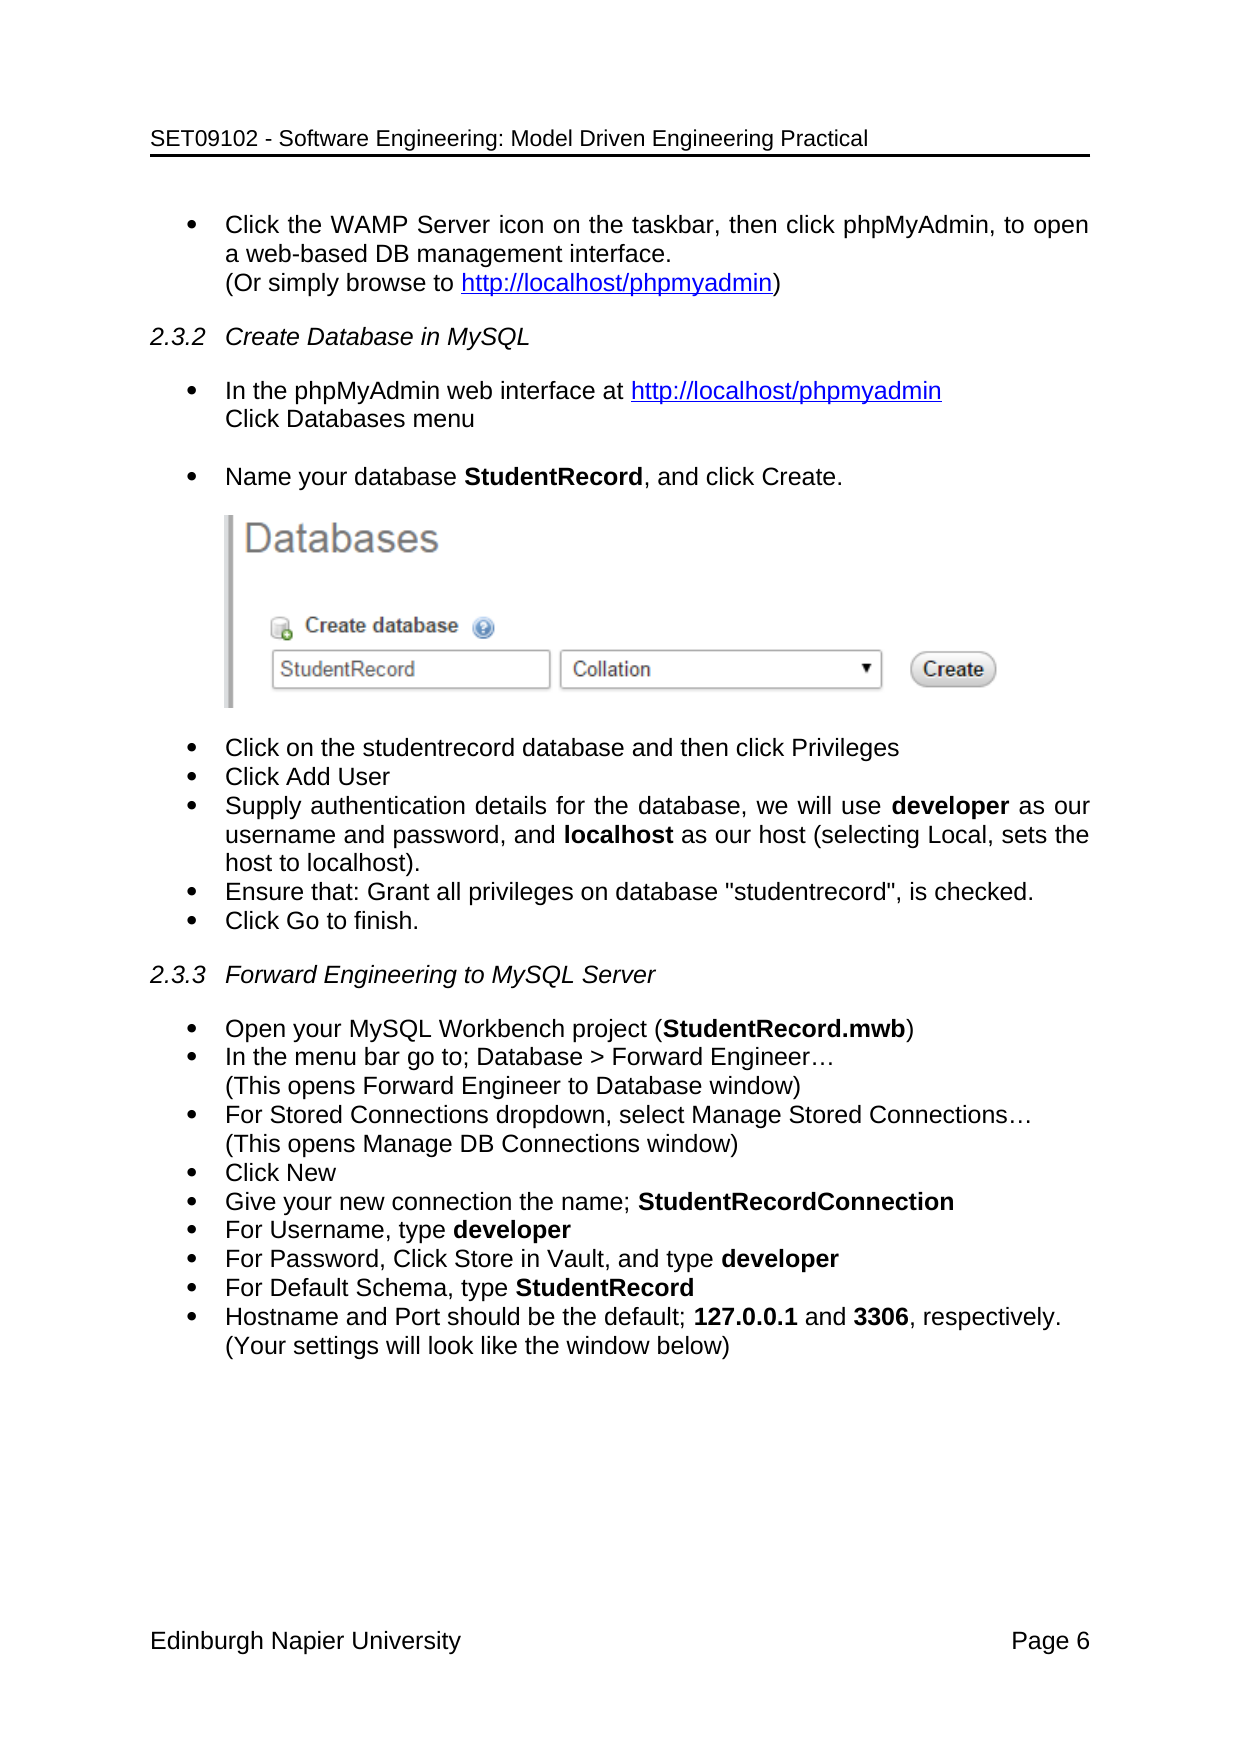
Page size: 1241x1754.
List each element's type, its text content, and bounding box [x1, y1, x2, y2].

list For Stored Connections dropdown, select Manage Stored Connections… [187, 1100, 1090, 1129]
list (Your settings will look like the window below) [225, 1331, 1090, 1359]
list Click Databases menu [225, 404, 1090, 433]
list Give your new connection the name; StudentRecordConnection [187, 1186, 1090, 1215]
subtitle Forward Engineering to MySQL Server [150, 960, 1090, 988]
list Hostname and Port should be the default; 127.0.0.1 and 3306, respectively. [187, 1302, 1090, 1331]
list Click on the studentrecord database and then click Privileges [187, 733, 1090, 762]
list (Or simply browse to http://localhost/phpmyadmin) [225, 268, 1090, 297]
list In the phpMyAdmin web interface at http://localhost/phpmyadmin [187, 376, 1090, 404]
list Open your MySQL Workbench project (StudentRecord.mwb) [187, 1013, 1090, 1042]
list For Username, type developer [187, 1215, 1090, 1244]
list Click New [187, 1158, 1090, 1186]
list Name your database StudentRecord, and click Create. [187, 462, 1090, 491]
list (This opens Forward Engineer to Database window) [225, 1071, 1090, 1100]
list Click the WAMP Server icon on the taskbar, then click phpMyAdmin, to open a web-based DB management interface. [187, 211, 1090, 268]
list Supply authentication details for the database, we will use developer as our username and password, and localhost as our host (selecting Local, sets the host to localhost). [187, 791, 1090, 877]
list Click Add User [187, 762, 1090, 791]
list Click Go to finish. [187, 906, 1090, 935]
list (This opens Manage DB Connections window) [225, 1129, 1090, 1158]
list For Default Schema, type StudentRecord [187, 1273, 1090, 1302]
list In the menu bar go to; Database > Forward Engineer… [187, 1042, 1090, 1071]
list Ensure that: Grant all privileges on database "studentrecord", is checked. [187, 877, 1090, 906]
subtitle Create Database in MySQL [150, 322, 1090, 351]
list For Password, Click Store in Vault, and type developer [187, 1244, 1090, 1273]
picture [224, 515, 1017, 708]
